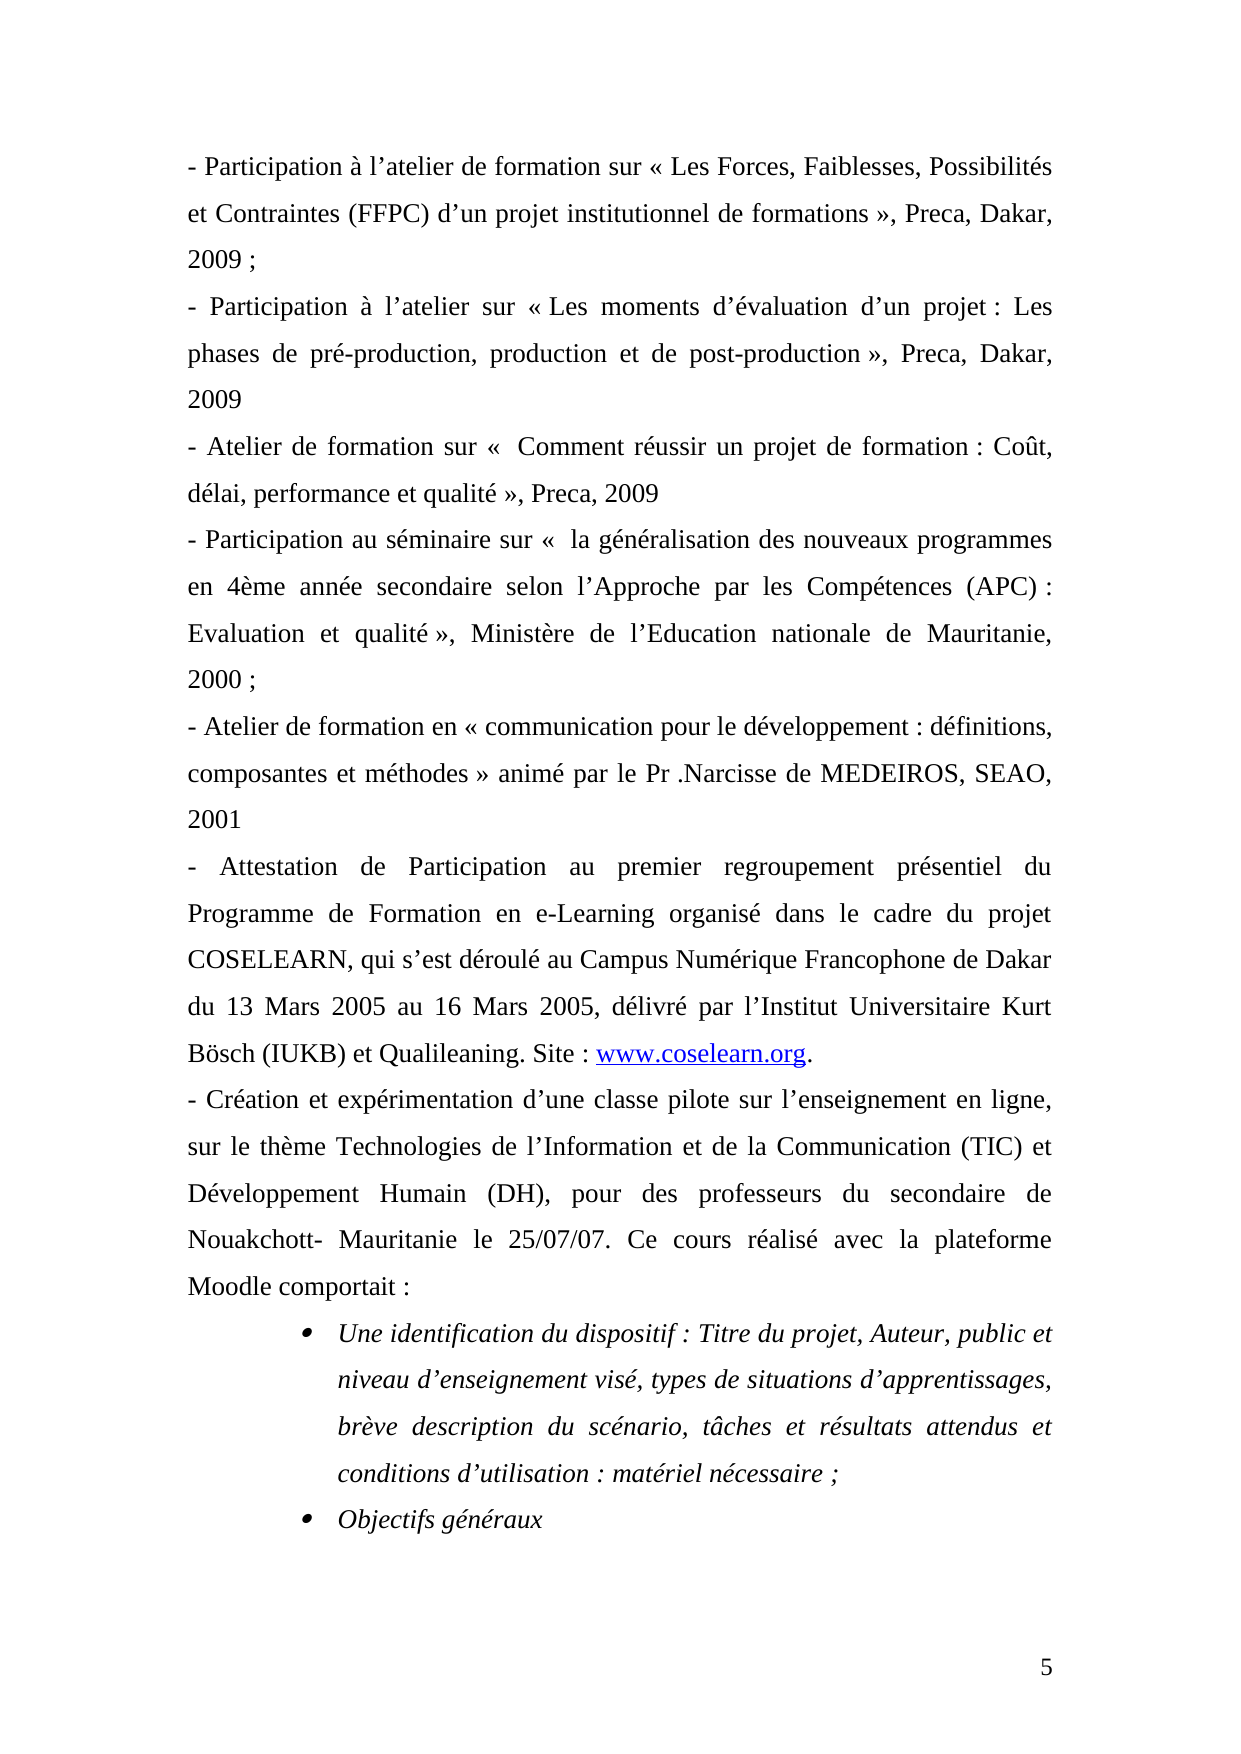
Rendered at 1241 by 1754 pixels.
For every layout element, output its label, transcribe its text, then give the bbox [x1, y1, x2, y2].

text - Création et expérimentation d’une classe pilote sur l’enseignement en ligne, sur le thème Technologies de l’Information et de la Communication (TIC) et Développement Humain (DH), pour des professeurs du secondaire de Nouakchott- Mauritanie le 25/07/07. Ce cours réalisé avec la plateforme Moodle comportait : [187, 1083, 1053, 1301]
list Une identification du dispositif : Titre du projet, Auteur, public et niveau d’enseignement visé, types de situations d’apprentissages, brève description du scénario, tâches et résultats attendus et conditions d’utilisation : matériel nécessaire ; [300, 1317, 1053, 1488]
text - Attestation de Participation au premier regroupement présentiel du Programme de Formation en e-Learning organisé dans le cadre du projet COSELEARN, qui s’est déroulé au Campus Numérique Francophone de Dakar du 13 Mars 2005 au 16 Mars 2005, délivré par l’Institut Universitaire Kurt Bösch (IUKB) et Qualileaning. Site : www.coselearn.org. [187, 850, 1053, 1068]
text - Participation à l’atelier sur « Les moments d’évaluation d’un projet : Les phases de pré-production, production et de post-production », Preca, Dakar, 2009 [187, 290, 1053, 414]
text - Participation au séminaire sur « la généralisation des nouveaux programmes en 4ème année secondaire selon l’Approche par les Compétences (APC) : Evaluation et qualité », Ministère de l’Education nationale de Mauritanie, 2000 ; [187, 523, 1053, 694]
text - Participation à l’atelier de formation sur « Les Forces, Faiblesses, Possibilités et Contraintes (FFPC) d’un projet institutionnel de formations », Preca, Dakar, 2009 ; [187, 150, 1053, 274]
list Objectifs généraux [300, 1503, 1053, 1535]
text - Atelier de formation sur « Comment réussir un projet de formation : Coût, délai, performance et qualité », Preca, 2009 [187, 430, 1053, 508]
text - Atelier de formation en « communication pour le développement : définitions, composantes et méthodes » animé par le Pr .Narcisse de MEDEIROS, SEAO, 2001 [187, 710, 1053, 834]
